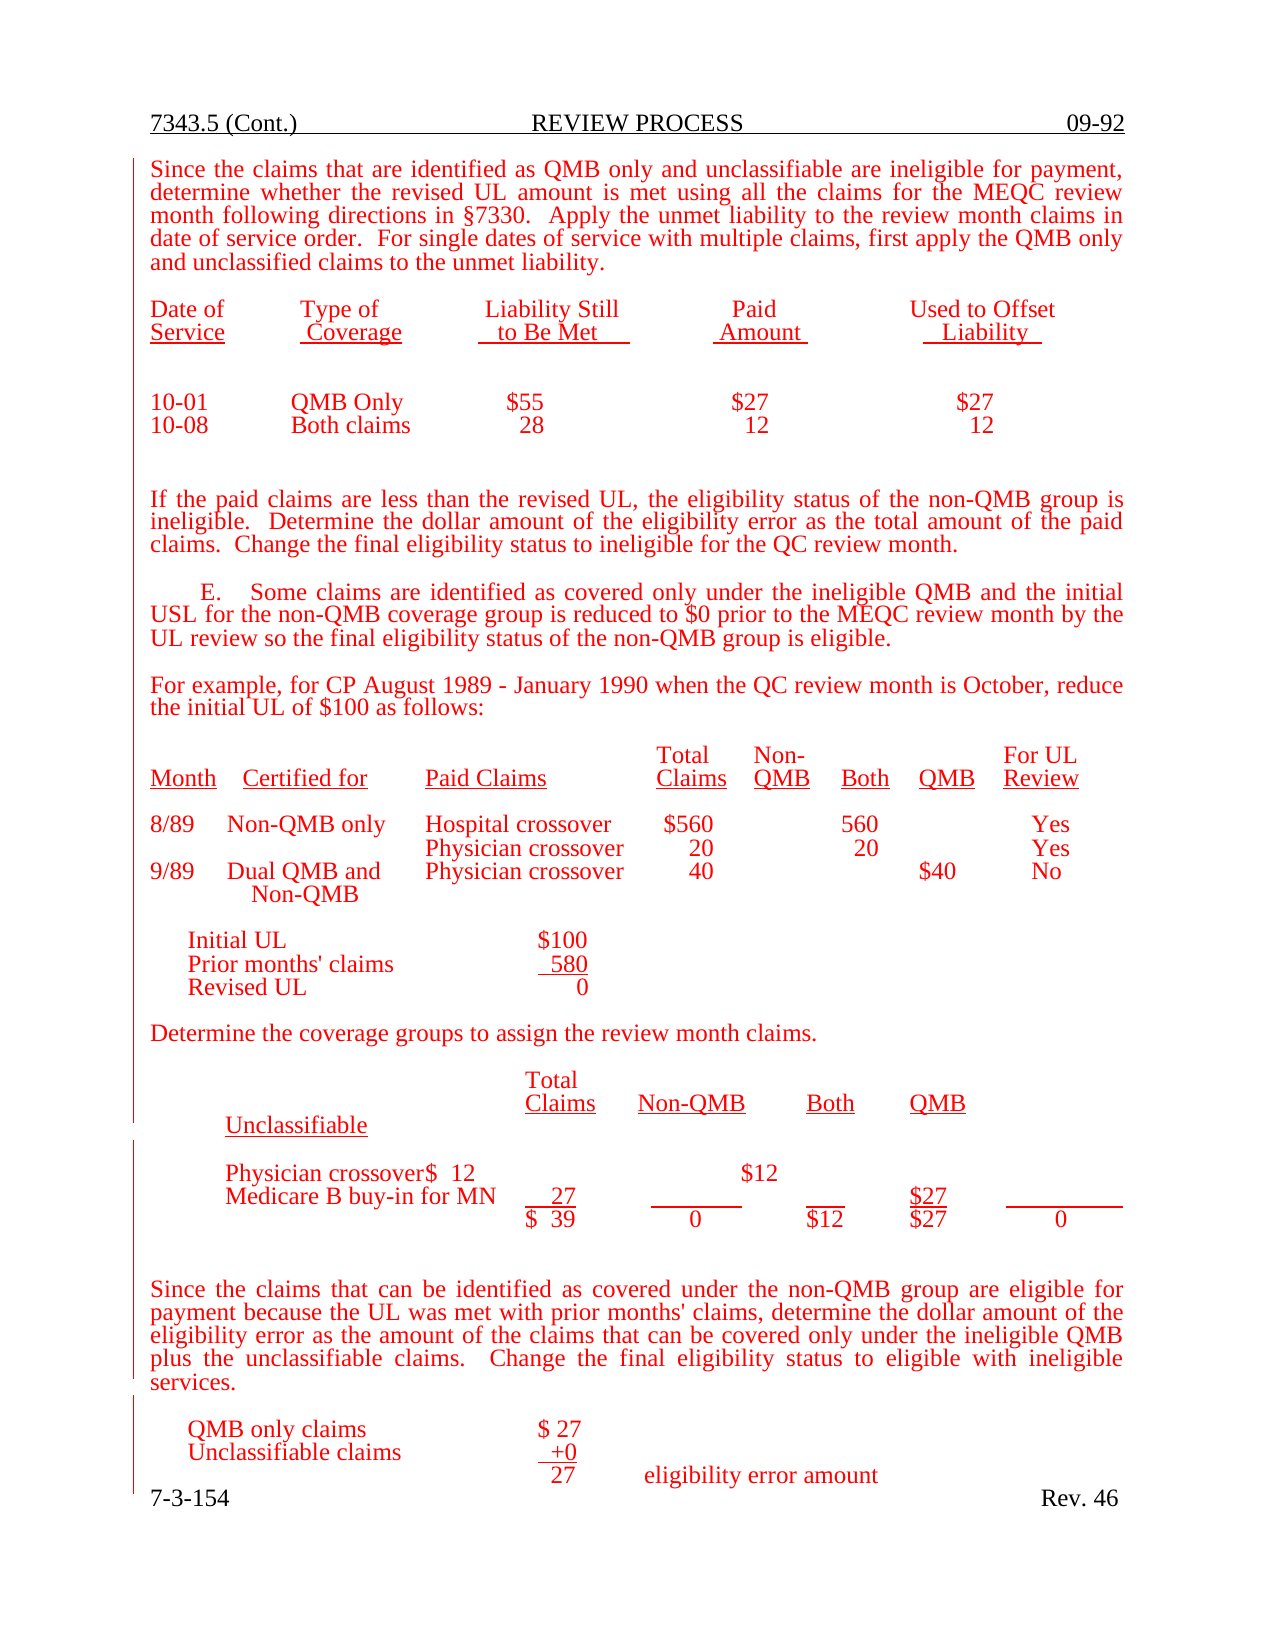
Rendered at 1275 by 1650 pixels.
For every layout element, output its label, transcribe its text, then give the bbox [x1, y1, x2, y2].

text 10-08 Both claims 28 12 12 [150, 415, 1125, 438]
text 8/89 Non-QMB only Hospital crossover $560 560 Yes [150, 814, 1125, 837]
text Initial UL $100 [150, 930, 1125, 953]
text Since the claims that can be identified as covered under the non-QMB group are eligible for payment because the UL was met with prior months' claims, determine the dollar amount of the eligibility error as the amount of the claims that can be covered only under the ineligible QMB plus the unclassifiable claims. Change the final eligibility status to eligible with ineligible services. [150, 1279, 1125, 1395]
text 27 eligibility error amount [150, 1465, 1125, 1488]
text Unclassifiable claims +0 [150, 1442, 1125, 1465]
text Revised UL 0 [150, 977, 1125, 1000]
text Determine the coverage groups to assign the review month claims. [150, 1023, 1125, 1046]
text If the paid claims are less than the revised UL, the eligibility status of the non-QMB group is ineligible. Determine the dollar amount of the eligibility error as the total amount of the paid claims. Change the final eligibility status to ineligible for the QC review month. [150, 488, 1125, 558]
text Claims Non-QMB Both QMB Unclassifiable [150, 1093, 1125, 1139]
text Non-QMB [150, 884, 1125, 907]
text 7343.5 (Cont.) REVIEW PROCESS 09-92 [150, 112, 1125, 133]
text Month Certified for Paid Claims Claims QMB Both QMB Review [150, 768, 1125, 791]
text For example, for CP August 1989 - January 1990 when the QC review month is October, reduce the initial UL of $100 as follows: [150, 675, 1125, 721]
text Since the claims that are identified as QMB only and unclassifiable are ineligible for payment, determine whether the revised UL amount is met using all the claims for the MEQC review month following directions in §7330. Apply the unmet liability to the review month claims in date of service order. For single dates of service with multiple claims, first apply the QMB only and unclassified claims to the unmet liability. [150, 159, 1125, 276]
text Medicare B buy-in for MN 27 $27 [150, 1186, 1125, 1209]
text 10-01 QMB Only $55 $27 $27 [150, 392, 1125, 415]
text 9/89 Dual QMB and Physician crossover 40 $40 No [150, 861, 1125, 884]
text E. Some claims are identified as covered only under the ineligible QMB and the initial USL for the non-QMB coverage group is reduced to $0 prior to the MEQC review month by the UL review so the final eligibility status of the non-QMB group is eligible. [150, 582, 1125, 651]
text Physician crossover 20 20 Yes [150, 837, 1125, 861]
text 7-3-154 Rev. 46 [150, 1488, 1125, 1512]
text $ 39 0 $12 $27 0 [150, 1209, 1125, 1232]
text Physician crossover $ 12 $12 [150, 1163, 1125, 1186]
text Date of Type of Liability Still Paid Used to Offset [150, 299, 1125, 322]
text Total [150, 1070, 1125, 1093]
text Service Coverage to Be Met Amount Liability [150, 322, 1125, 345]
text QMB only claims $ 27 [150, 1419, 1125, 1442]
text Prior months' claims 580 [150, 953, 1125, 977]
text Total Non- For UL [150, 744, 1125, 768]
